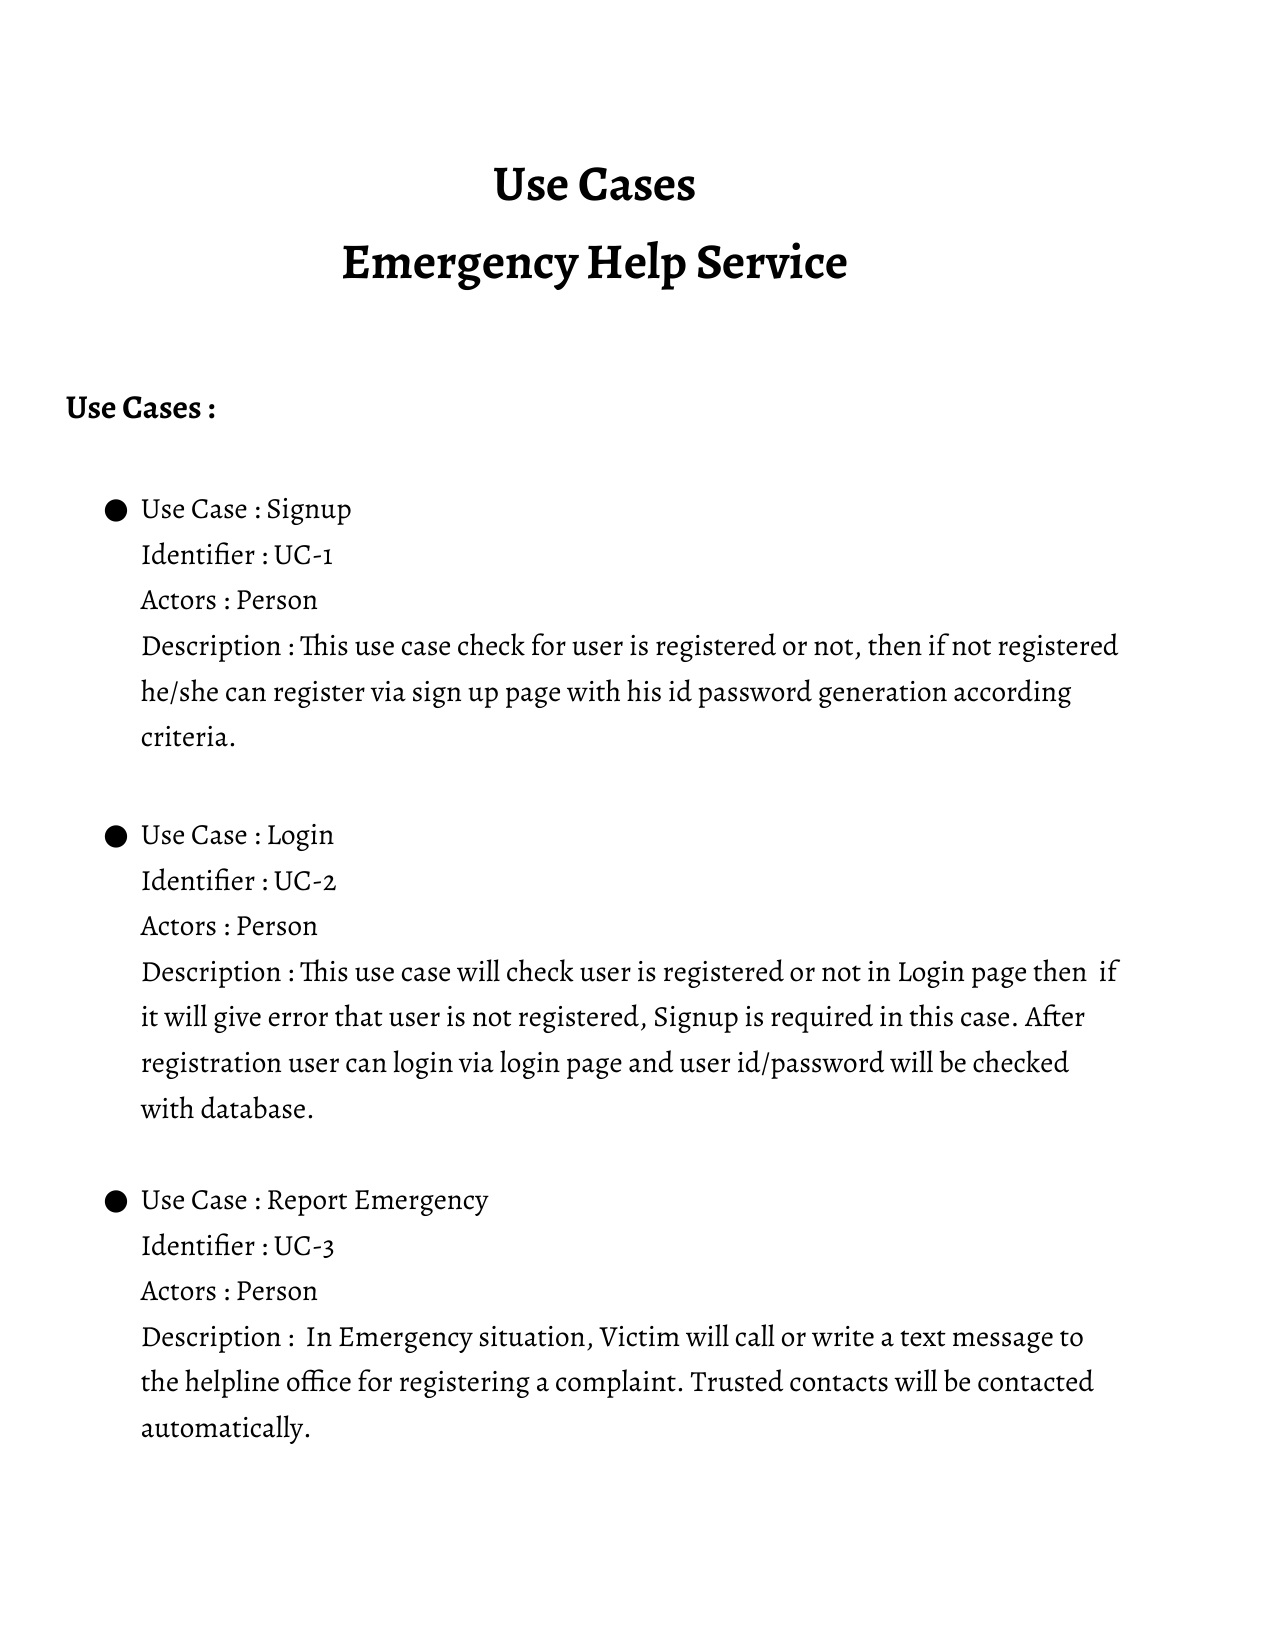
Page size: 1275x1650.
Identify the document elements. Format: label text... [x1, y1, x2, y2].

text Description : This use case check for user is registered or not, then if not registered he/she can register via sign up page with his id password generation according criteria. [141, 626, 1125, 757]
list Use Case : Login [103, 815, 1125, 854]
text Emergency Help Service [66, 228, 1125, 296]
text Identifier : UC-3 [66, 1225, 1125, 1265]
text Use Cases : [66, 384, 1125, 430]
text Description : This use case will check user is registered or not in Login page then if it will give error that user is not registered, Signup is required in this case. After registration user can login via login page and user id/password will be checked with database. [141, 952, 1125, 1128]
text Actors : Person [66, 580, 1125, 620]
list Use Case : Report Emergency [103, 1180, 1125, 1219]
text Description : In Emergency situation, Victim will call or write a text message to the helpline office for registering a complaint. Trusted contacts will be contacted automatically. [141, 1317, 1125, 1447]
text Actors : Person [66, 906, 1125, 946]
text Identifier : UC-1 [66, 534, 1125, 574]
text Actors : Person [66, 1271, 1125, 1311]
text Use Cases [66, 150, 1125, 218]
list Use Case : Signup [103, 489, 1125, 528]
text Identifier : UC-2 [66, 860, 1125, 900]
